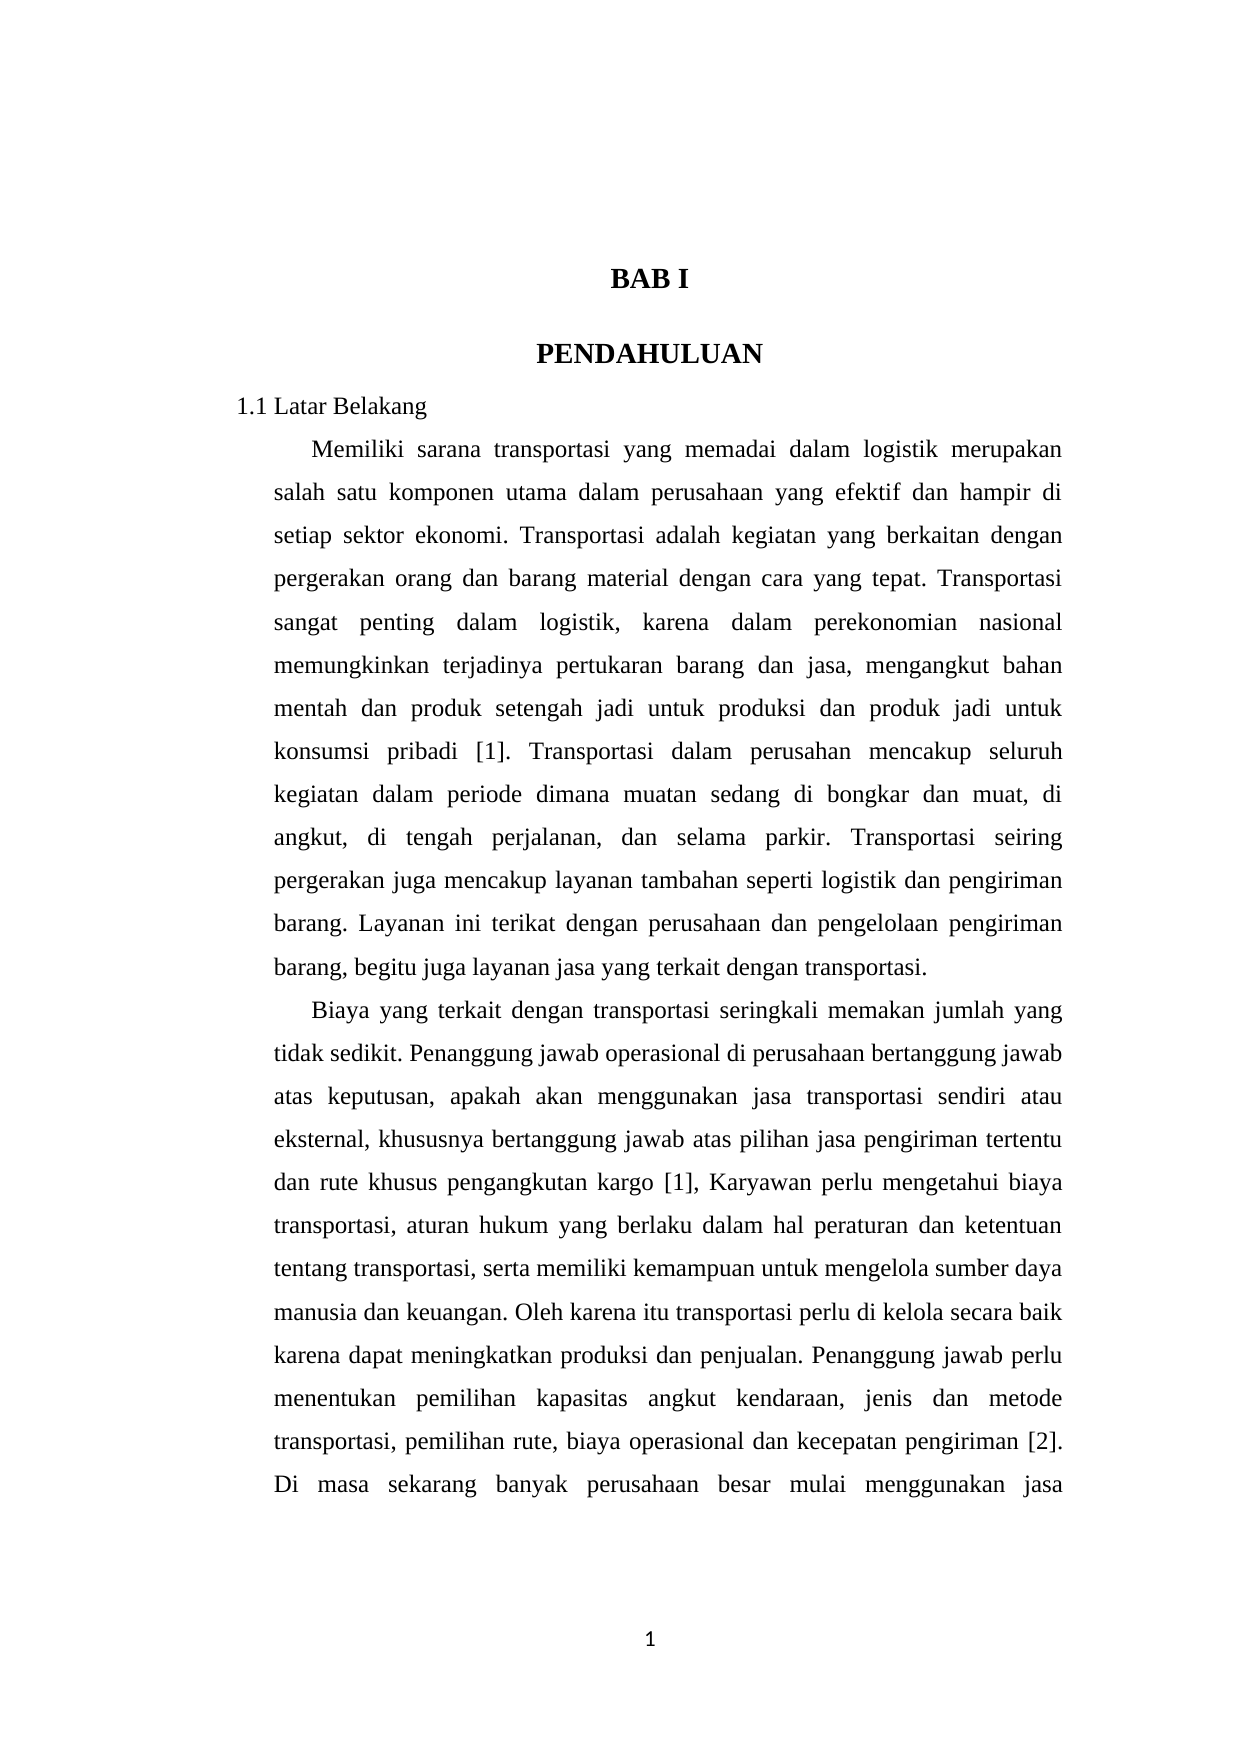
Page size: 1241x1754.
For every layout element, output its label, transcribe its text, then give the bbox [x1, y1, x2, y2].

subtitle Latar Belakang [236, 391, 1063, 420]
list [274, 995, 1063, 1498]
subtitle BAB I [236, 261, 1063, 295]
subtitle PENDAHULUAN [236, 337, 1063, 370]
list Memiliki sarana transportasi yang memadai dalam logistik merupakan salah satu komponen utama dalam perusahaan yang efektif dan hampir di setiap sektor ekonomi. Transportasi adalah kegiatan yang berkaitan dengan pergerakan orang dan barang material dengan cara yang tepat. Transportasi sangat penting dalam logistik, karena dalam perekonomian nasional memungkinkan terjadinya pertukaran barang dan jasa, mengangkut bahan mentah dan produk setengah jadi untuk produksi dan produk jadi untuk konsumsi pribadi . Transportasi dalam perusahan mencakup seluruh kegiatan dalam periode dimana muatan sedang di bongkar dan muat, di angkut, di tengah perjalanan, dan selama parkir. Transportasi seiring pergerakan juga mencakup layanan tambahan seperti logistik dan pengiriman barang. Layanan ini terikat dengan perusahaan dan pengelolaan pengiriman barang, begitu juga layanan jasa yang terkait dengan transportasi. [274, 434, 1063, 980]
